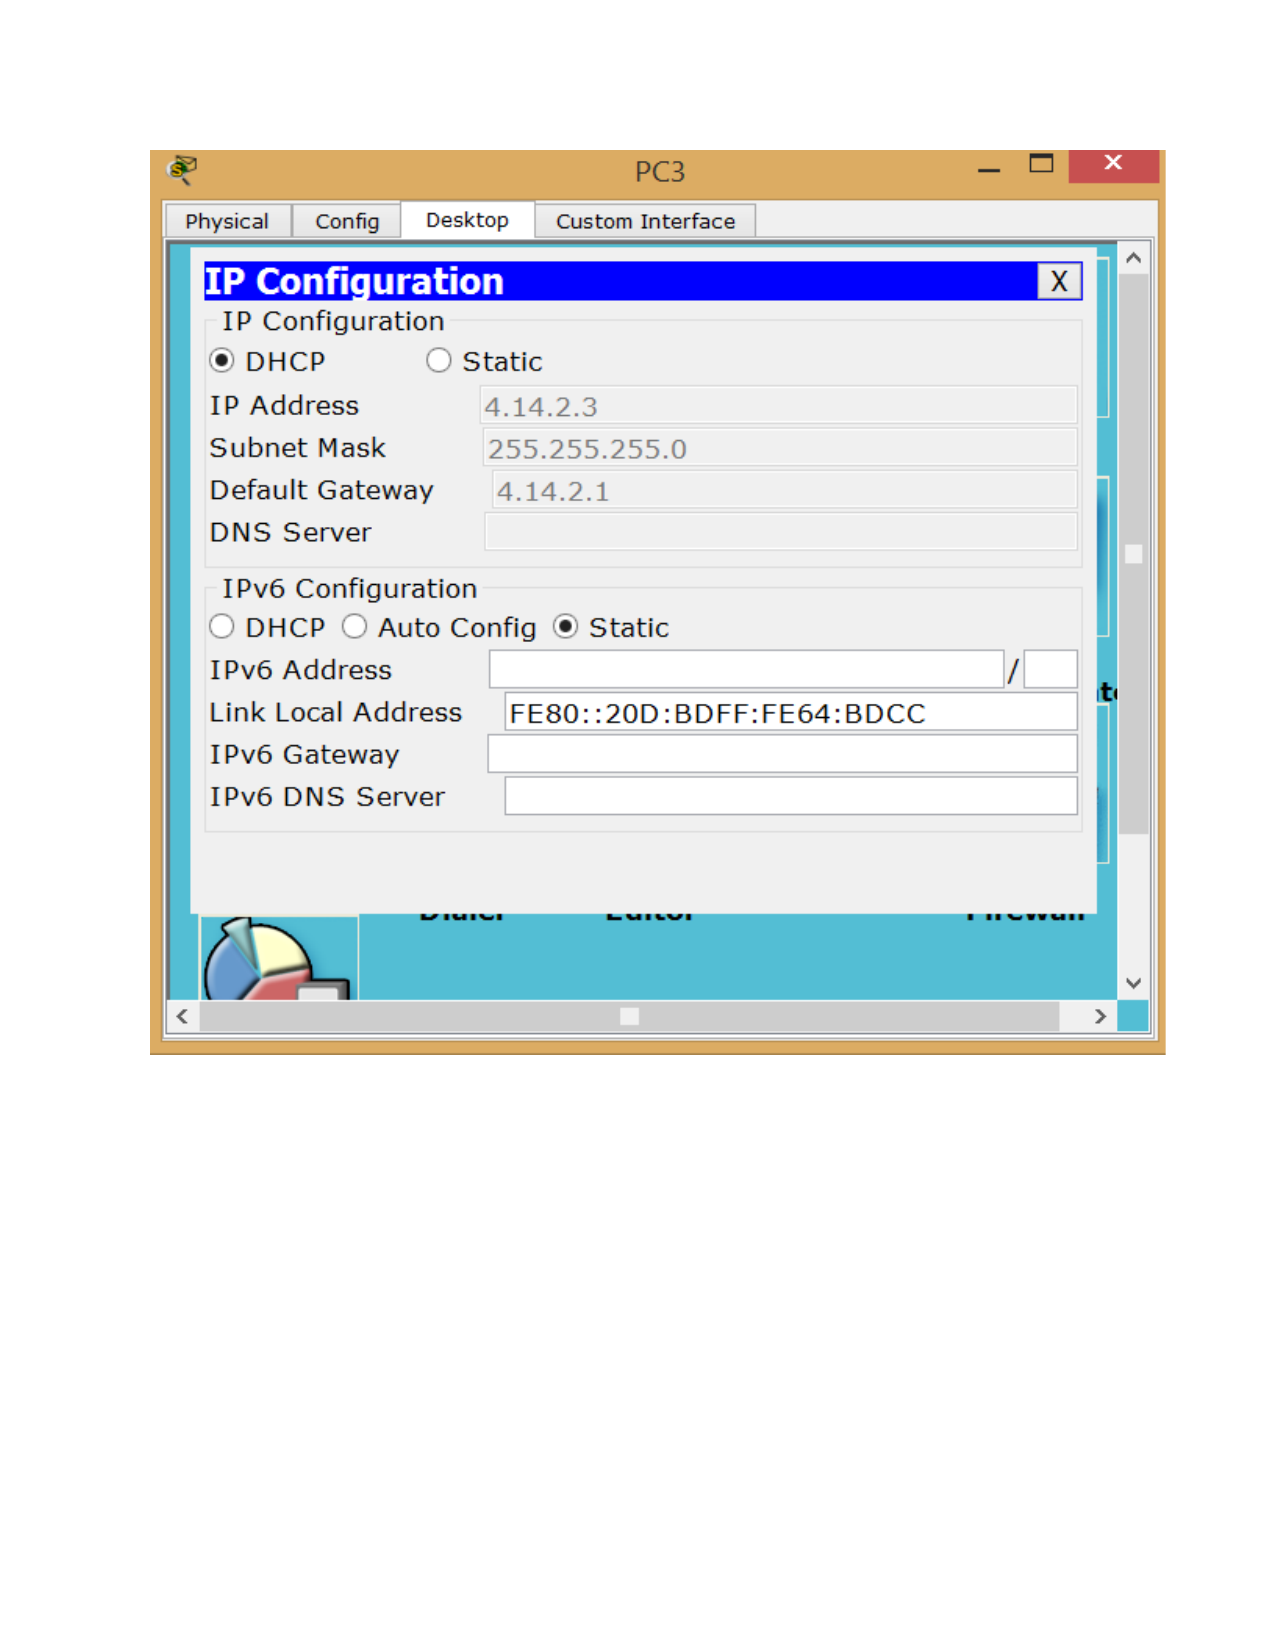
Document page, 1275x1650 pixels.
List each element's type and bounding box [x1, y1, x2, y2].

picture [150, 150, 1166, 1055]
